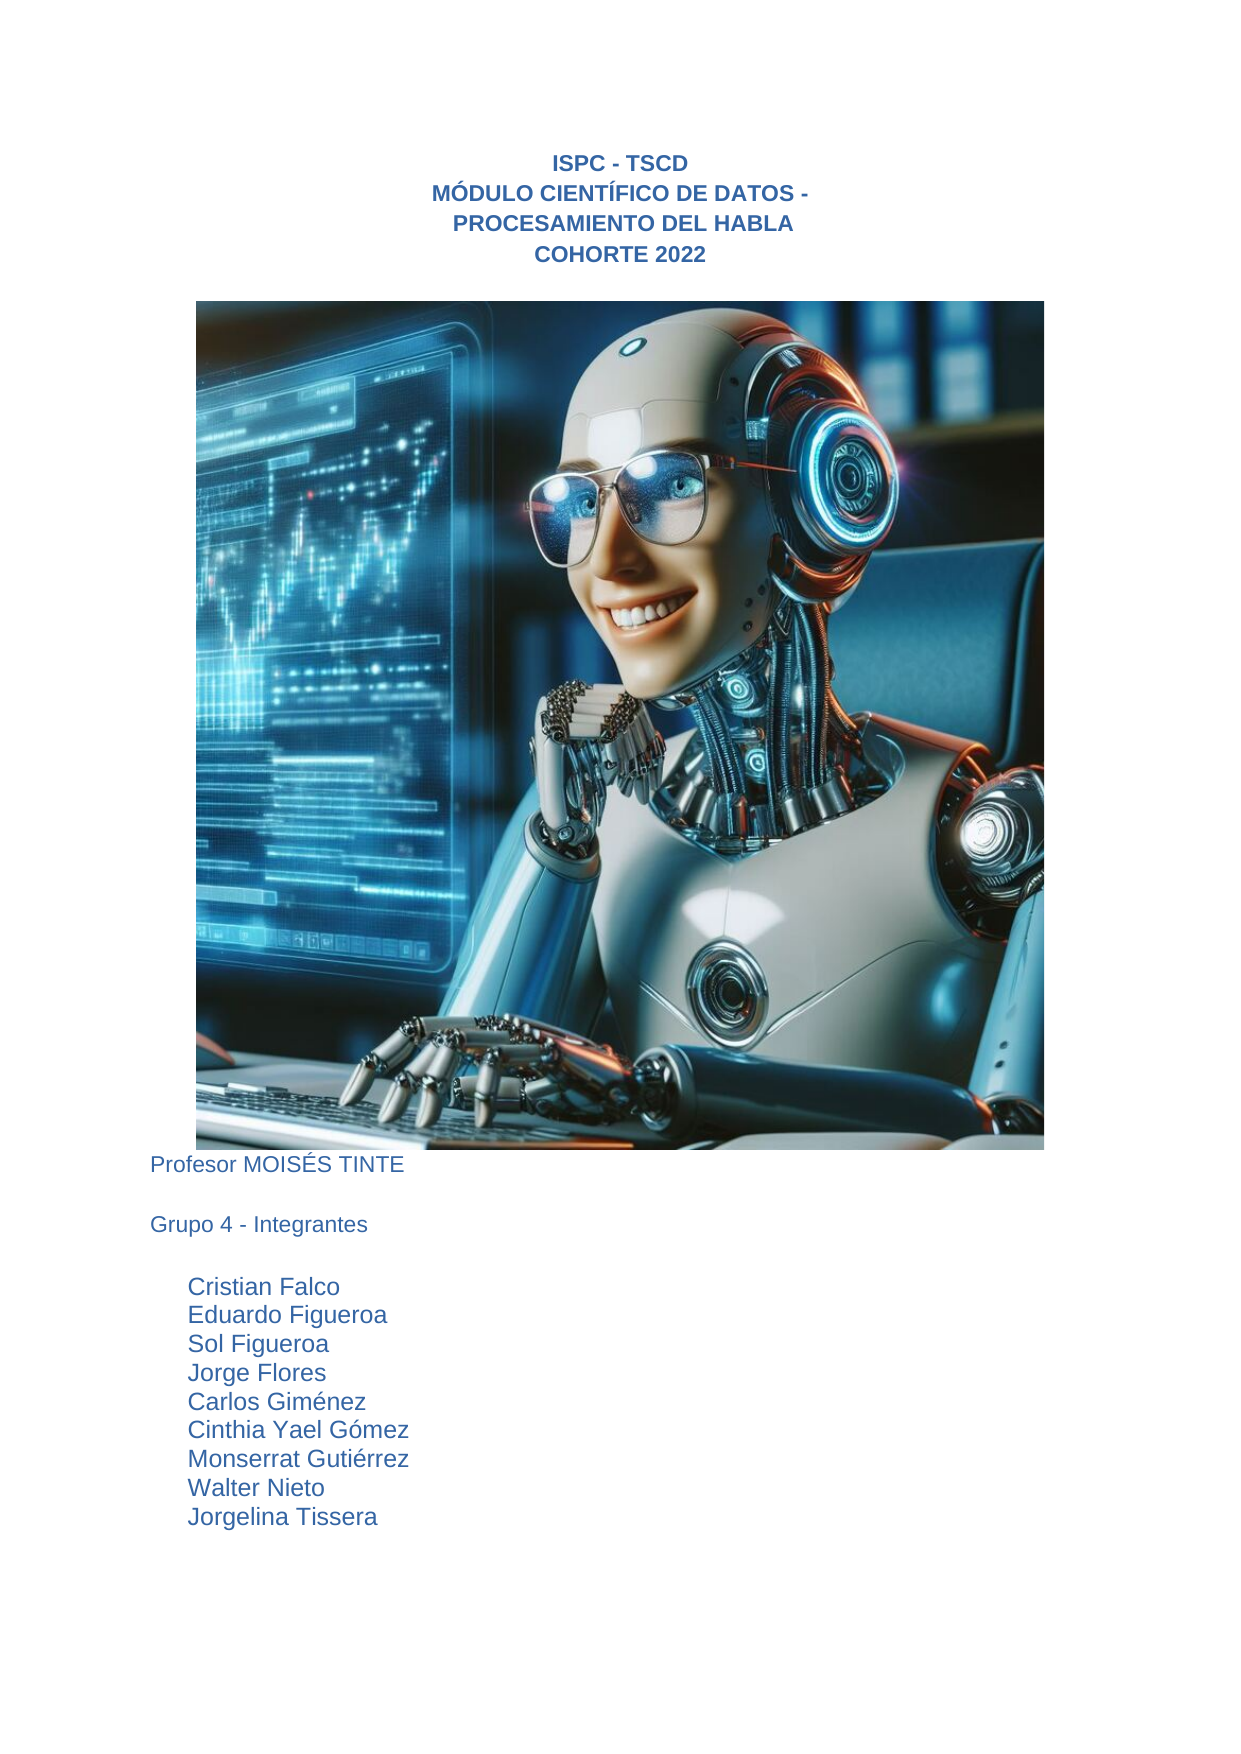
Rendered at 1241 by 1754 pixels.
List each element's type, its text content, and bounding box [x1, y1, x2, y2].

list Monserrat Gutiérrez [187, 1444, 1090, 1473]
text COHORTE 2022 [150, 241, 1090, 267]
list Eduardo Figueroa [187, 1300, 1090, 1329]
list Sol Figueroa [187, 1329, 1090, 1358]
text ISPC - TSCD [150, 150, 1090, 176]
text Grupo 4 - Integrantes [150, 1211, 1090, 1237]
text Profesor MOISÉS TINTE [150, 543, 1090, 1177]
list Cinthia Yael Gómez [187, 1415, 1090, 1444]
list Walter Nieto [187, 1473, 1090, 1502]
picture [196, 301, 1045, 1150]
list Jorgelina Tissera [187, 1502, 1090, 1530]
list Carlos Giménez [187, 1387, 1090, 1415]
list Jorge Flores [187, 1358, 1090, 1387]
list Cristian Falco [187, 1272, 1090, 1300]
text MÓDULO CIENTÍFICO DE DATOS - [150, 180, 1090, 207]
text PROCESAMIENTO DEL HABLA [150, 210, 1090, 237]
